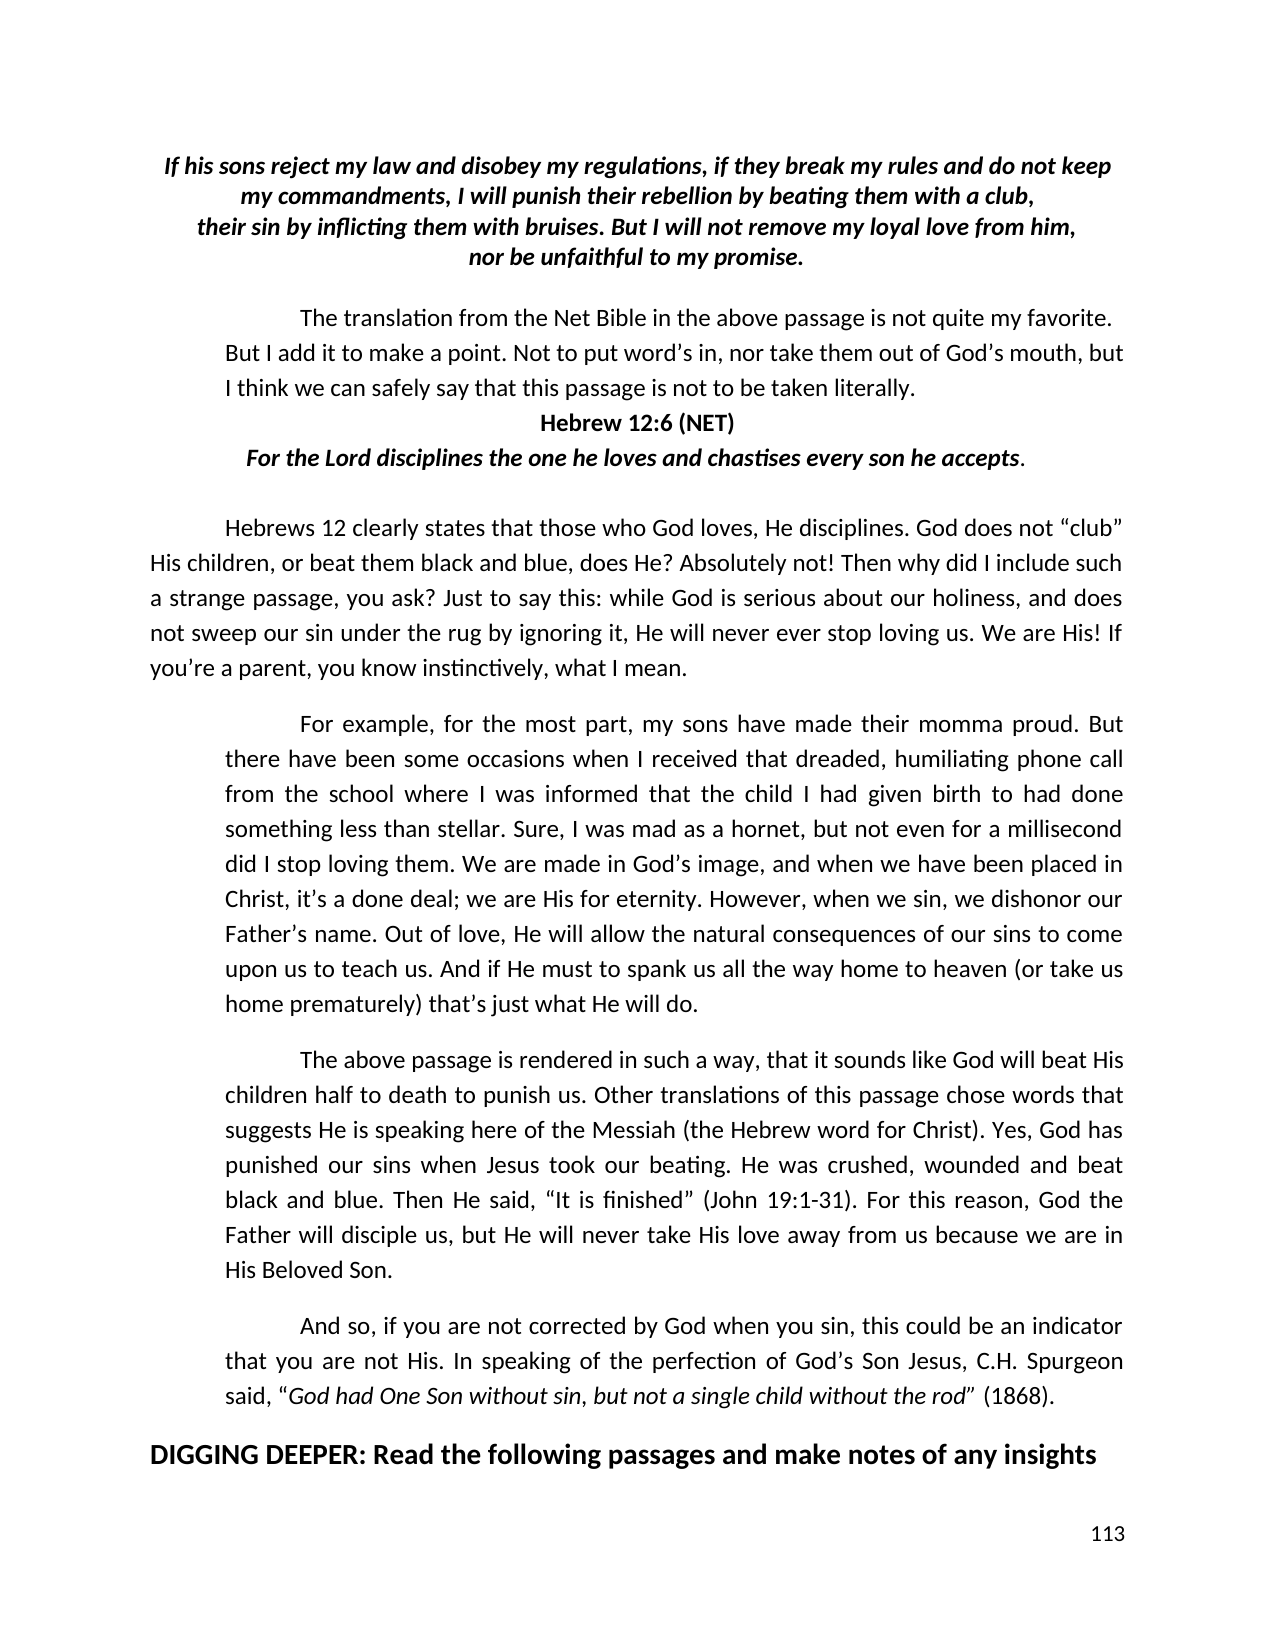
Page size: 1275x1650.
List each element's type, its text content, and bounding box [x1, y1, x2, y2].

text their sin by inflicting them with bruises. 54But I will not remove 55 my loyal love from him, [150, 211, 1125, 242]
text And so, if you are not corrected by God when you sin, this could be an indicator that you are not His. In speaking of the perfection of God’s Son Jesus, C.H. Spurgeon said, “God had One Son without sin, but not a single child without the rod” (1868). [225, 1310, 1125, 1411]
text The translation from the Net Bible in the above passage is not quite my favorite. But I add it to make a point. Not to put word’s in, nor take them out of God’s mouth, but I think we can safely say that this passage is not to be taken literally. [225, 303, 1125, 403]
list DIGGING DEEPER: Read the following passages and make notes of any insights [150, 1436, 1125, 1472]
text For example, for the most part, my sons have made their momma proud. But there have been some occasions when I received that dreaded, humiliating phone call from the school where I was informed that the child I had given birth to had done something less than stellar. Sure, I was mad as a hornet, but not even for a millisecond did I stop loving them. We are made in God’s image, and when we have been placed in Christ, it’s a done deal; we are His for eternity. However, when we sin, we dishonor our Father’s name. Out of love, He will allow the natural consequences of our sins to come upon us to teach us. And if He must to spank us all the way home to heaven (or take us home prematurely) that’s just what He will do. [225, 708, 1125, 1019]
text The above passage is rendered in such a way, that it sounds like God will beat His children half to death to punish us. Other translations of this passage chose words that suggests He is speaking here of the Messiah (the Hebrew word for Christ). Yes, God has punished our sins when Jesus took our beating. He was crushed, wounded and beat black and blue. Then He said, “It is finished” (John 19:1-31). For this reason, God the Father will disciple us, but He will never take His love away from us because we are in His Beloved Son. [225, 1044, 1125, 1285]
text Hebrew 12:6 (NET) [150, 408, 1125, 438]
text For the Lord disciplines the one he loves and chastises every son he accepts. [150, 443, 1125, 473]
text Hebrews 12 clearly states that those who God loves, He disciplines. God does not “club” His children, or beat them black and blue, does He? Absolutely not! Then why did I include such a strange passage, you ask? Just to say this: while God is serious about our holiness, and does not sweep our sin under the rug by ignoring it, He will never ever stop loving us. We are His! If you’re a parent, you know instinctively, what I mean. [150, 513, 1125, 683]
text If his sons reject my law and disobey my regulations, if they break 52 my rules and do not keep my commandments, I will punish their rebellion by beating them with a club,53 [150, 150, 1125, 211]
text nor be unfaithful to my promise. [150, 242, 1125, 272]
